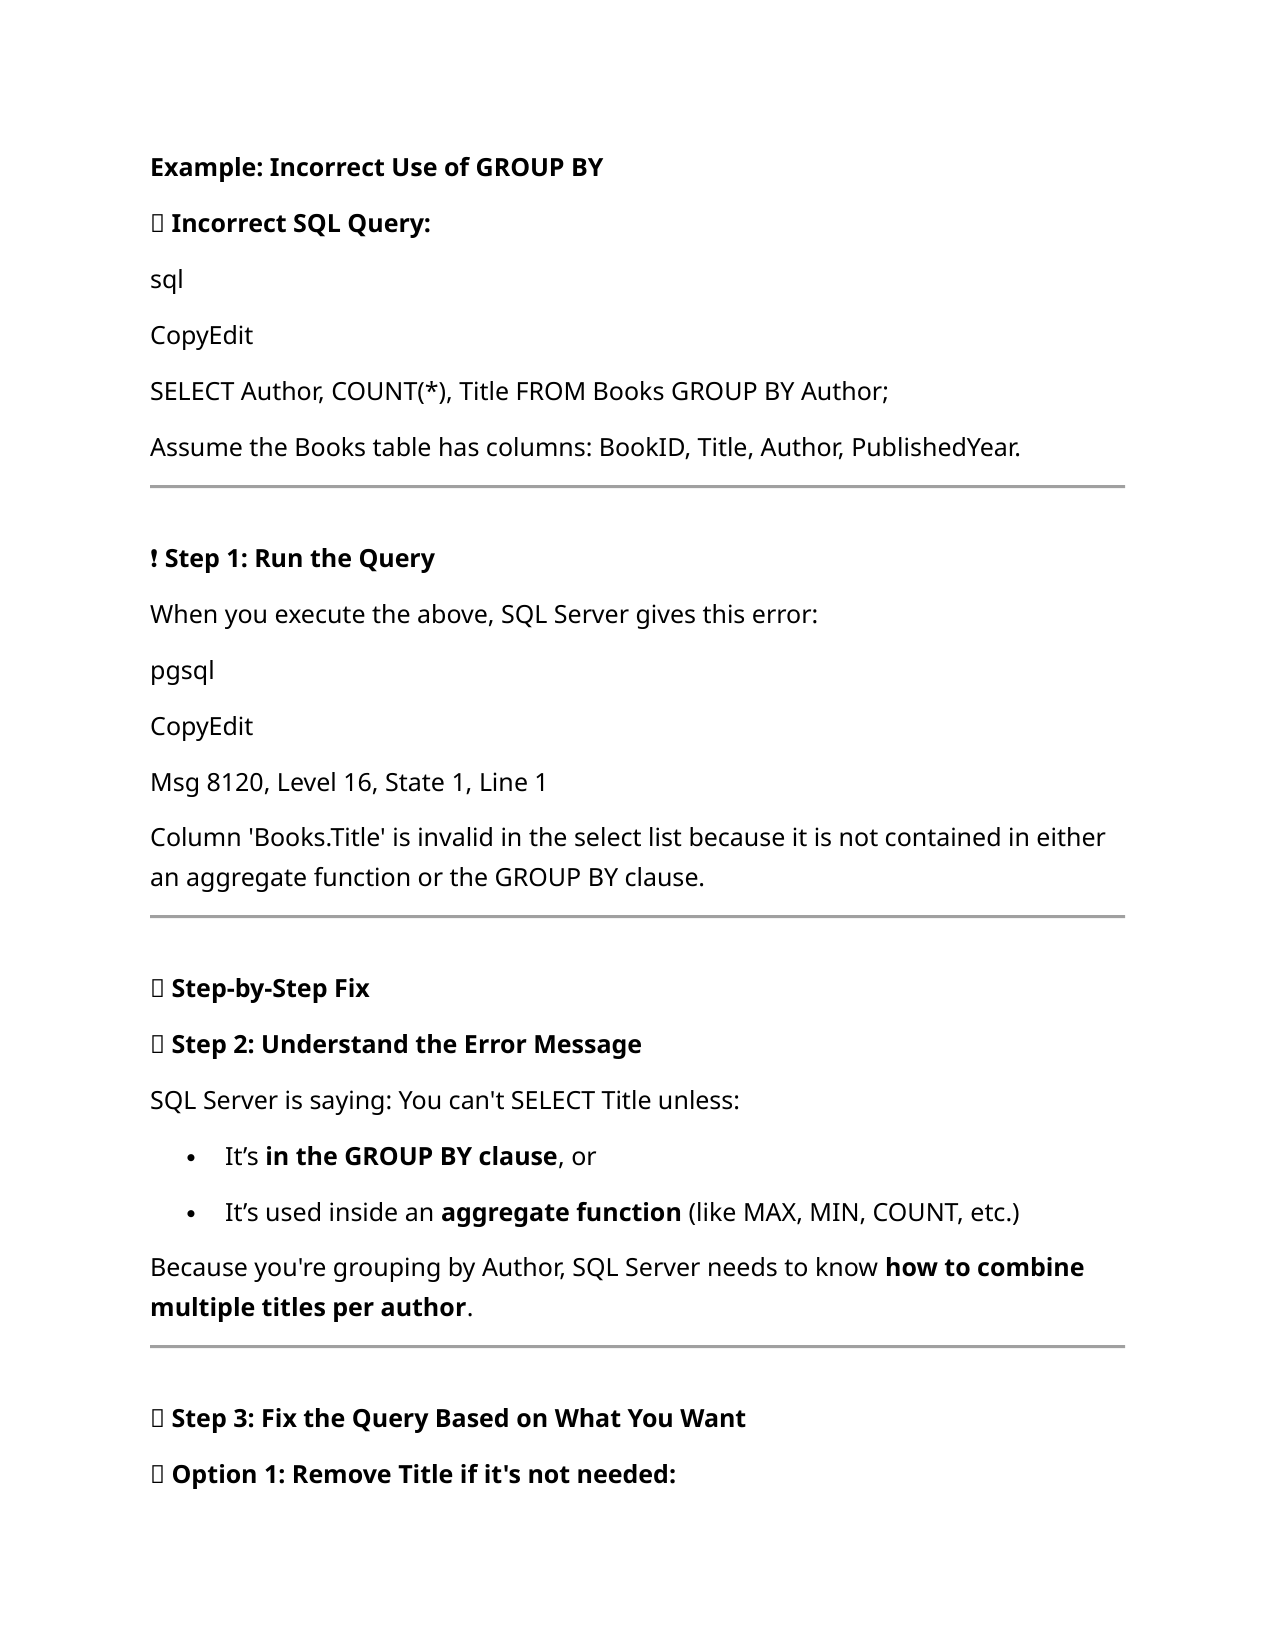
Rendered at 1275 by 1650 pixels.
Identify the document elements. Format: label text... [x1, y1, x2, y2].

text sql [150, 262, 1125, 296]
text When you execute the above, SQL Server gives this error: [150, 597, 1125, 631]
text Because you're grouping by Author, SQL Server needs to know how to combine multiple titles per author. [150, 1250, 1125, 1323]
text SQL Server is saying: You can't SELECT Title unless: [150, 1082, 1125, 1117]
text ❗ Step 1: Run the Query [150, 541, 1125, 575]
list It’s in the GROUP BY clause, or [187, 1138, 1125, 1172]
text ✅ Step-by-Step Fix [150, 971, 1125, 1005]
text Example: Incorrect Use of GROUP BY [150, 150, 1125, 184]
text Column 'Books.Title' is invalid in the select list because it is not contained in either an aggregate function or the GROUP BY clause. [150, 820, 1125, 893]
text ❌ Incorrect SQL Query: [150, 206, 1125, 240]
text Msg 8120, Level 16, State 1, Line 1 [150, 764, 1125, 798]
text CopyEdit [150, 708, 1125, 742]
list It’s used inside an aggregate function (like MAX, MIN, COUNT, etc.) [187, 1194, 1125, 1228]
text 🔸 Step 3: Fix the Query Based on What You Want [150, 1401, 1125, 1435]
text pgsql [150, 652, 1125, 687]
text CopyEdit [150, 317, 1125, 352]
text 🔸 Step 2: Understand the Error Message [150, 1027, 1125, 1061]
text Assume the Books table has columns: BookID, Title, Author, PublishedYear. [150, 429, 1125, 463]
text SELECT Author, COUNT(*), Title FROM Books GROUP BY Author; [150, 373, 1125, 407]
text ✅ Option 1: Remove Title if it's not needed: [150, 1457, 1125, 1491]
